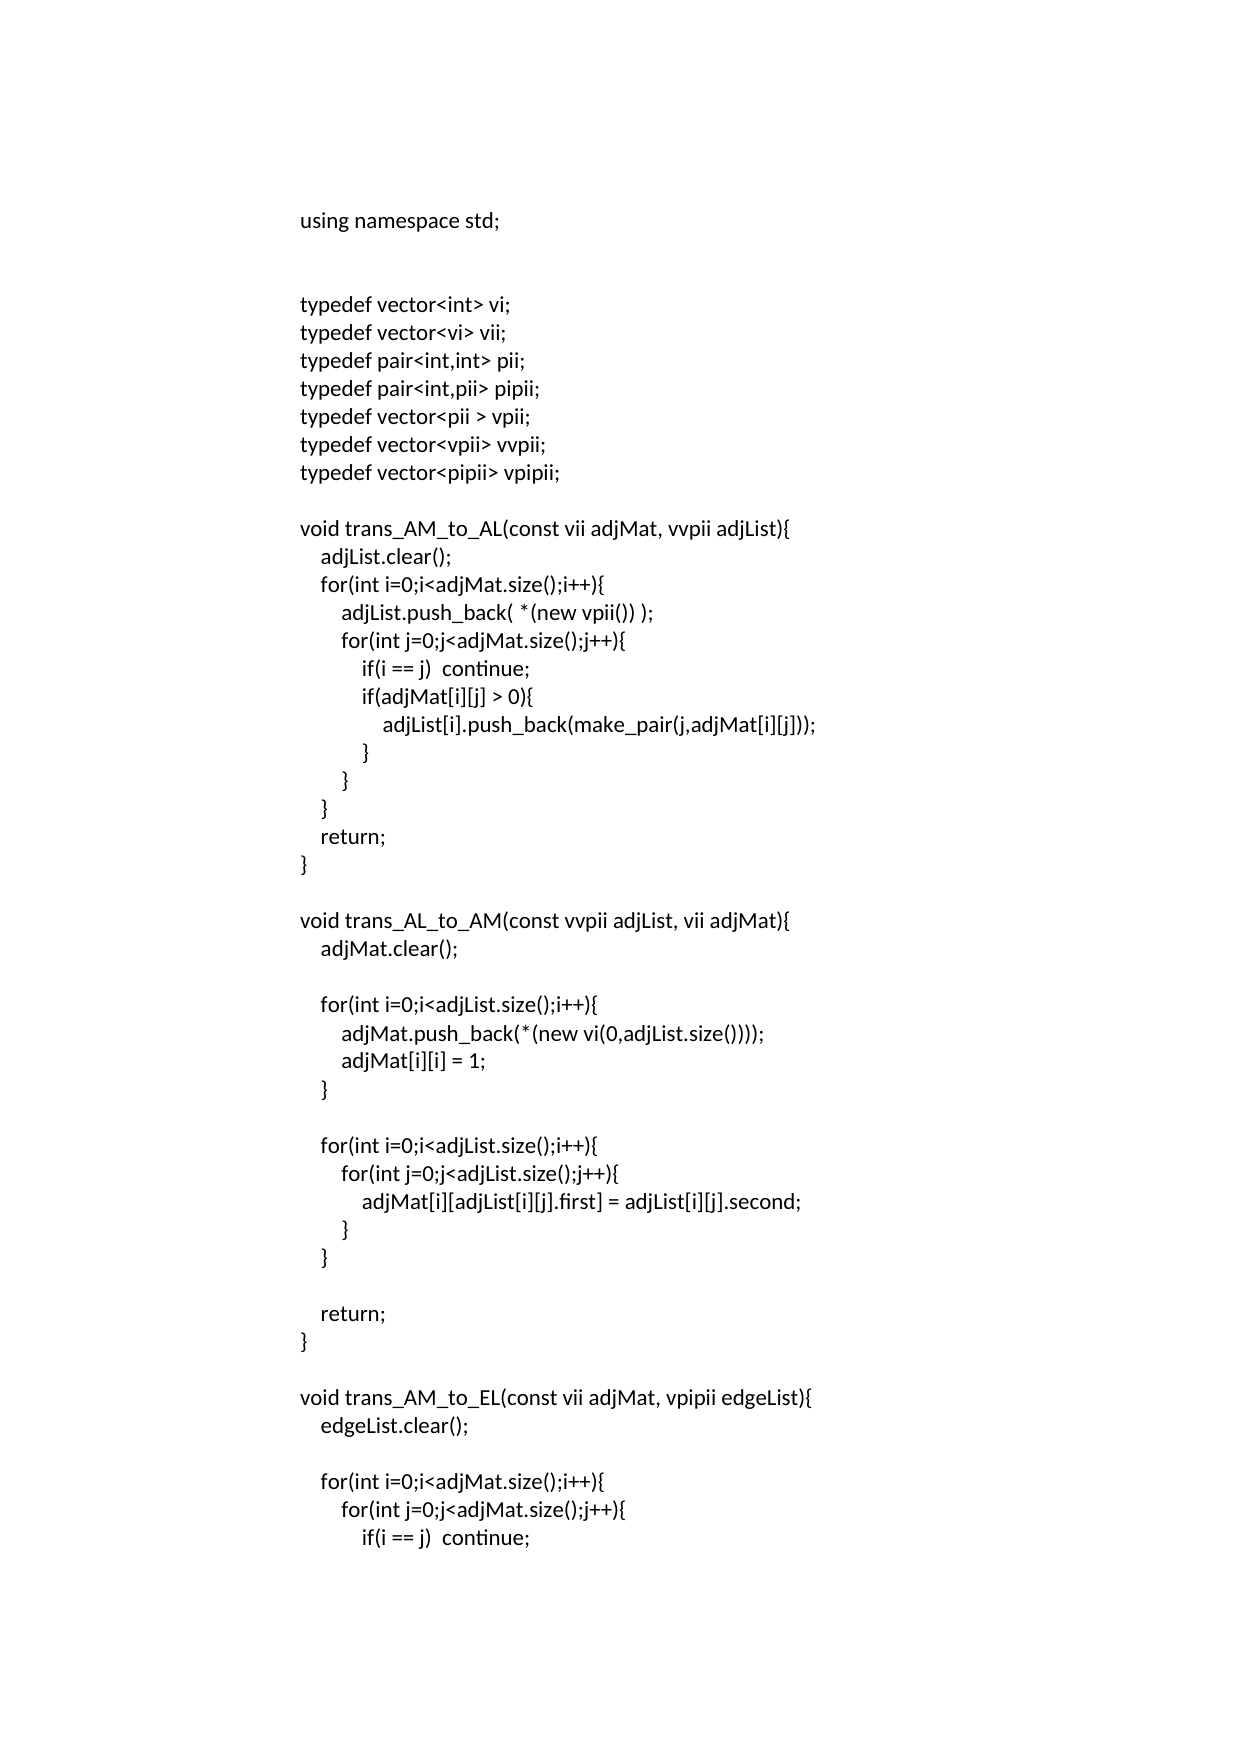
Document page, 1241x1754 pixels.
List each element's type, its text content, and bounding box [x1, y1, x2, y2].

text } [300, 851, 1053, 878]
text adjList.push_back( *(new vpii()) ); [300, 598, 1053, 626]
text for(int i=0;i<adjList.size();i++){ [300, 1131, 1053, 1159]
text typedef vector<pipii> vpipii; [300, 458, 1053, 486]
text void trans_AM_to_EL(const vii adjMat, vpipii edgeList){ [300, 1383, 1053, 1411]
text adjList[i].push_back(make_pair(j,adjMat[i][j])); [300, 710, 1053, 738]
text } [300, 794, 1053, 822]
text } [300, 1075, 1053, 1103]
text for(int i=0;i<adjList.size();i++){ [300, 991, 1053, 1019]
text typedef pair<int,int> pii; [300, 346, 1053, 374]
text adjMat[i][i] = 1; [300, 1047, 1053, 1075]
text } [300, 766, 1053, 794]
text } [300, 1243, 1053, 1271]
text typedef vector<int> vi; [300, 290, 1053, 318]
text if(i == j) continue; [300, 654, 1053, 682]
text for(int j=0;j<adjMat.size();j++){ [300, 1495, 1053, 1523]
text for(int j=0;j<adjList.size();j++){ [300, 1159, 1053, 1187]
text void trans_AM_to_AL(const vii adjMat, vvpii adjList){ [300, 514, 1053, 542]
text for(int i=0;i<adjMat.size();i++){ [300, 570, 1053, 598]
text typedef pair<int,pii> pipii; [300, 374, 1053, 402]
text for(int j=0;j<adjMat.size();j++){ [300, 626, 1053, 654]
text if(adjMat[i][j] > 0){ [300, 682, 1053, 710]
text void trans_AL_to_AM(const vvpii adjList, vii adjMat){ [300, 907, 1053, 934]
text return; [300, 1299, 1053, 1327]
text return; [300, 822, 1053, 851]
text if(i == j) continue; [300, 1523, 1053, 1551]
text adjMat.clear(); [300, 934, 1053, 963]
text } [300, 1215, 1053, 1243]
text typedef vector<vi> vii; [300, 318, 1053, 346]
text adjMat.push_back(*(new vi(0,adjList.size()))); [300, 1019, 1053, 1047]
text typedef vector<pii > vpii; [300, 402, 1053, 430]
text } [300, 738, 1053, 766]
text } [300, 1327, 1053, 1355]
text for(int i=0;i<adjMat.size();i++){ [300, 1467, 1053, 1495]
text adjList.clear(); [300, 542, 1053, 570]
text typedef vector<vpii> vvpii; [300, 430, 1053, 458]
text adjMat[i][adjList[i][j].first] = adjList[i][j].second; [300, 1187, 1053, 1215]
text edgeList.clear(); [300, 1411, 1053, 1439]
text using namespace std; [300, 206, 1053, 234]
